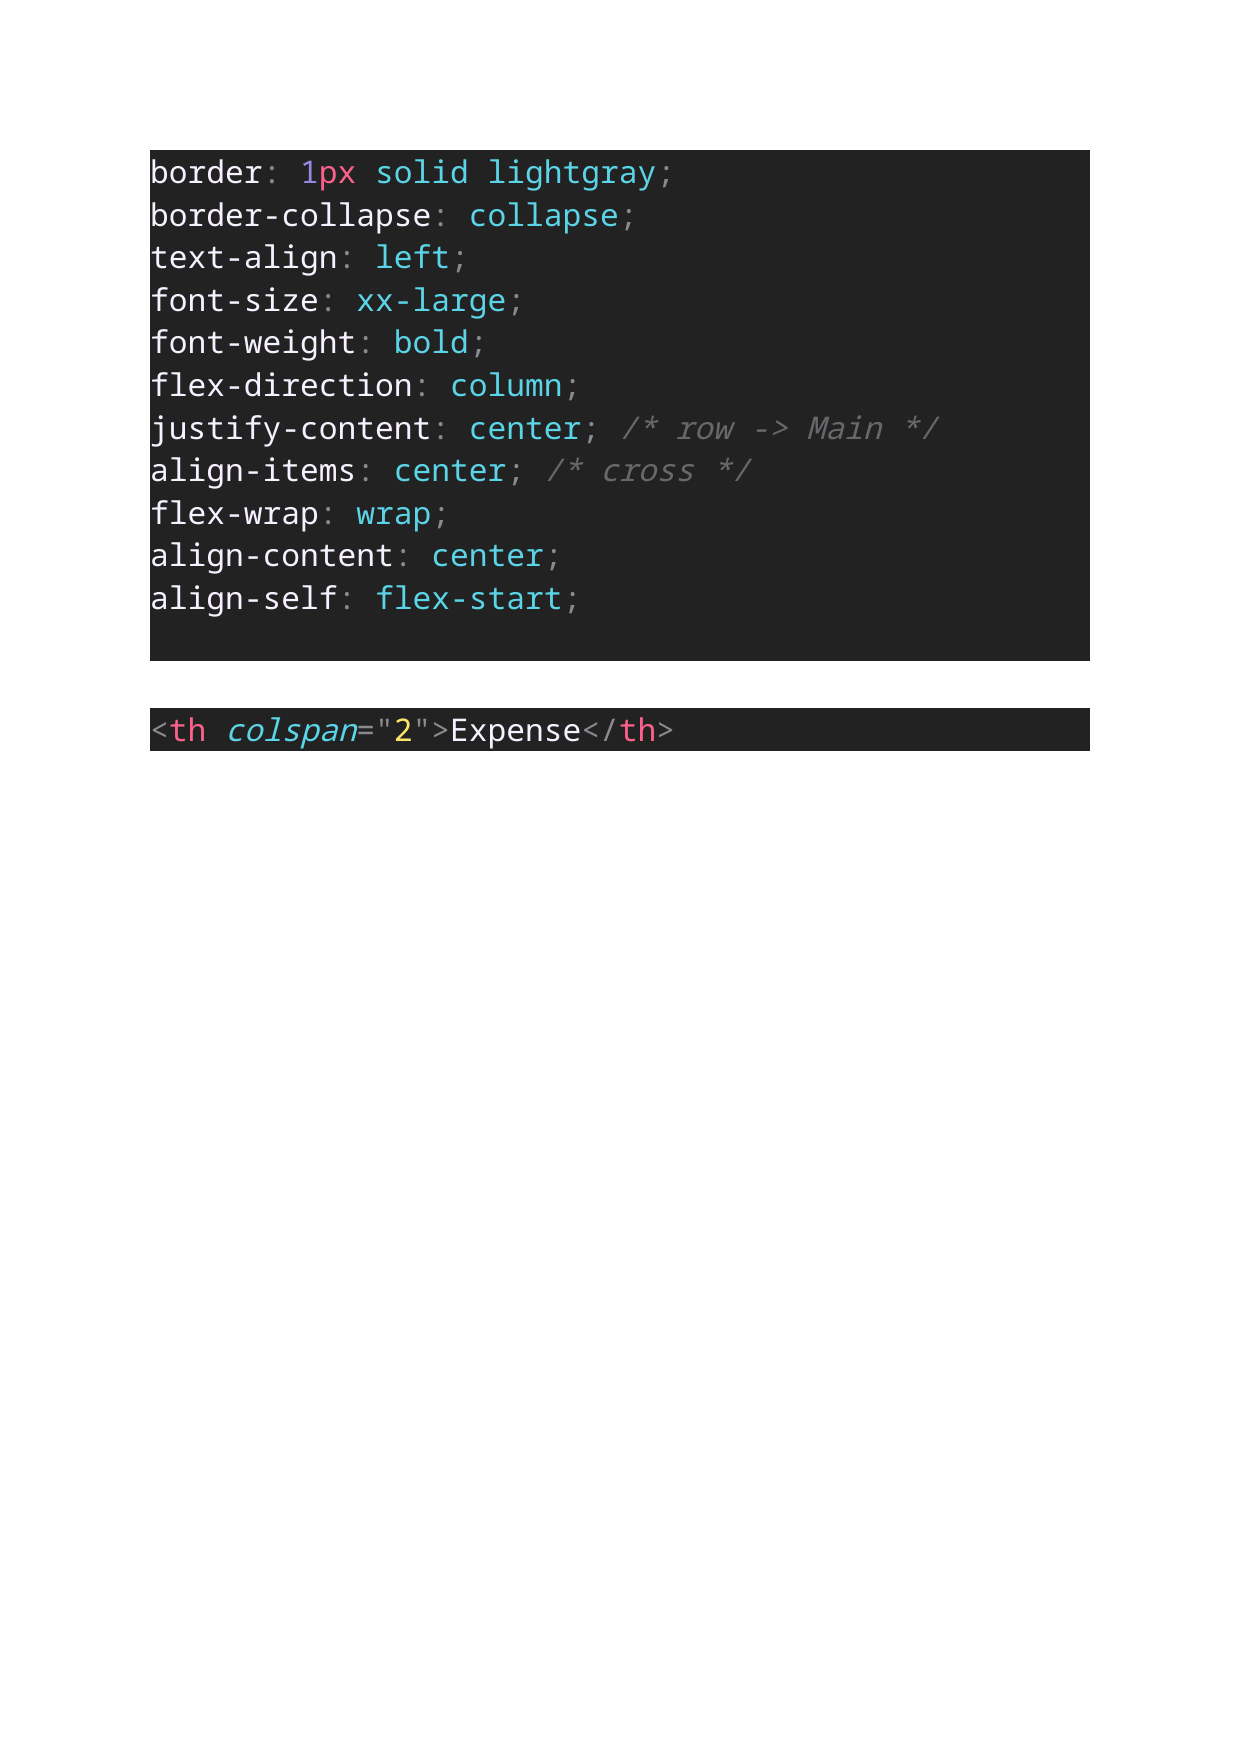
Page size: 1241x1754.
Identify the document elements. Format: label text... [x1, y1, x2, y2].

text align-self: flex-start; [150, 576, 1090, 619]
text justify-content: center; /* row -> Main */ [150, 406, 1090, 448]
text align-content: center; [150, 533, 1090, 576]
text border-collapse: collapse; [150, 193, 1090, 235]
text text-align: left; [150, 235, 1090, 278]
text flex-wrap: wrap; [150, 491, 1090, 533]
text <th colspan="2">Expense</th> [150, 708, 1090, 751]
text font-weight: bold; [150, 320, 1090, 363]
text flex-direction: column; [150, 363, 1090, 406]
text align-items: center; /* cross */ [150, 448, 1090, 491]
text border: 1px solid lightgray; [150, 150, 1090, 193]
text font-size: xx-large; [150, 278, 1090, 320]
